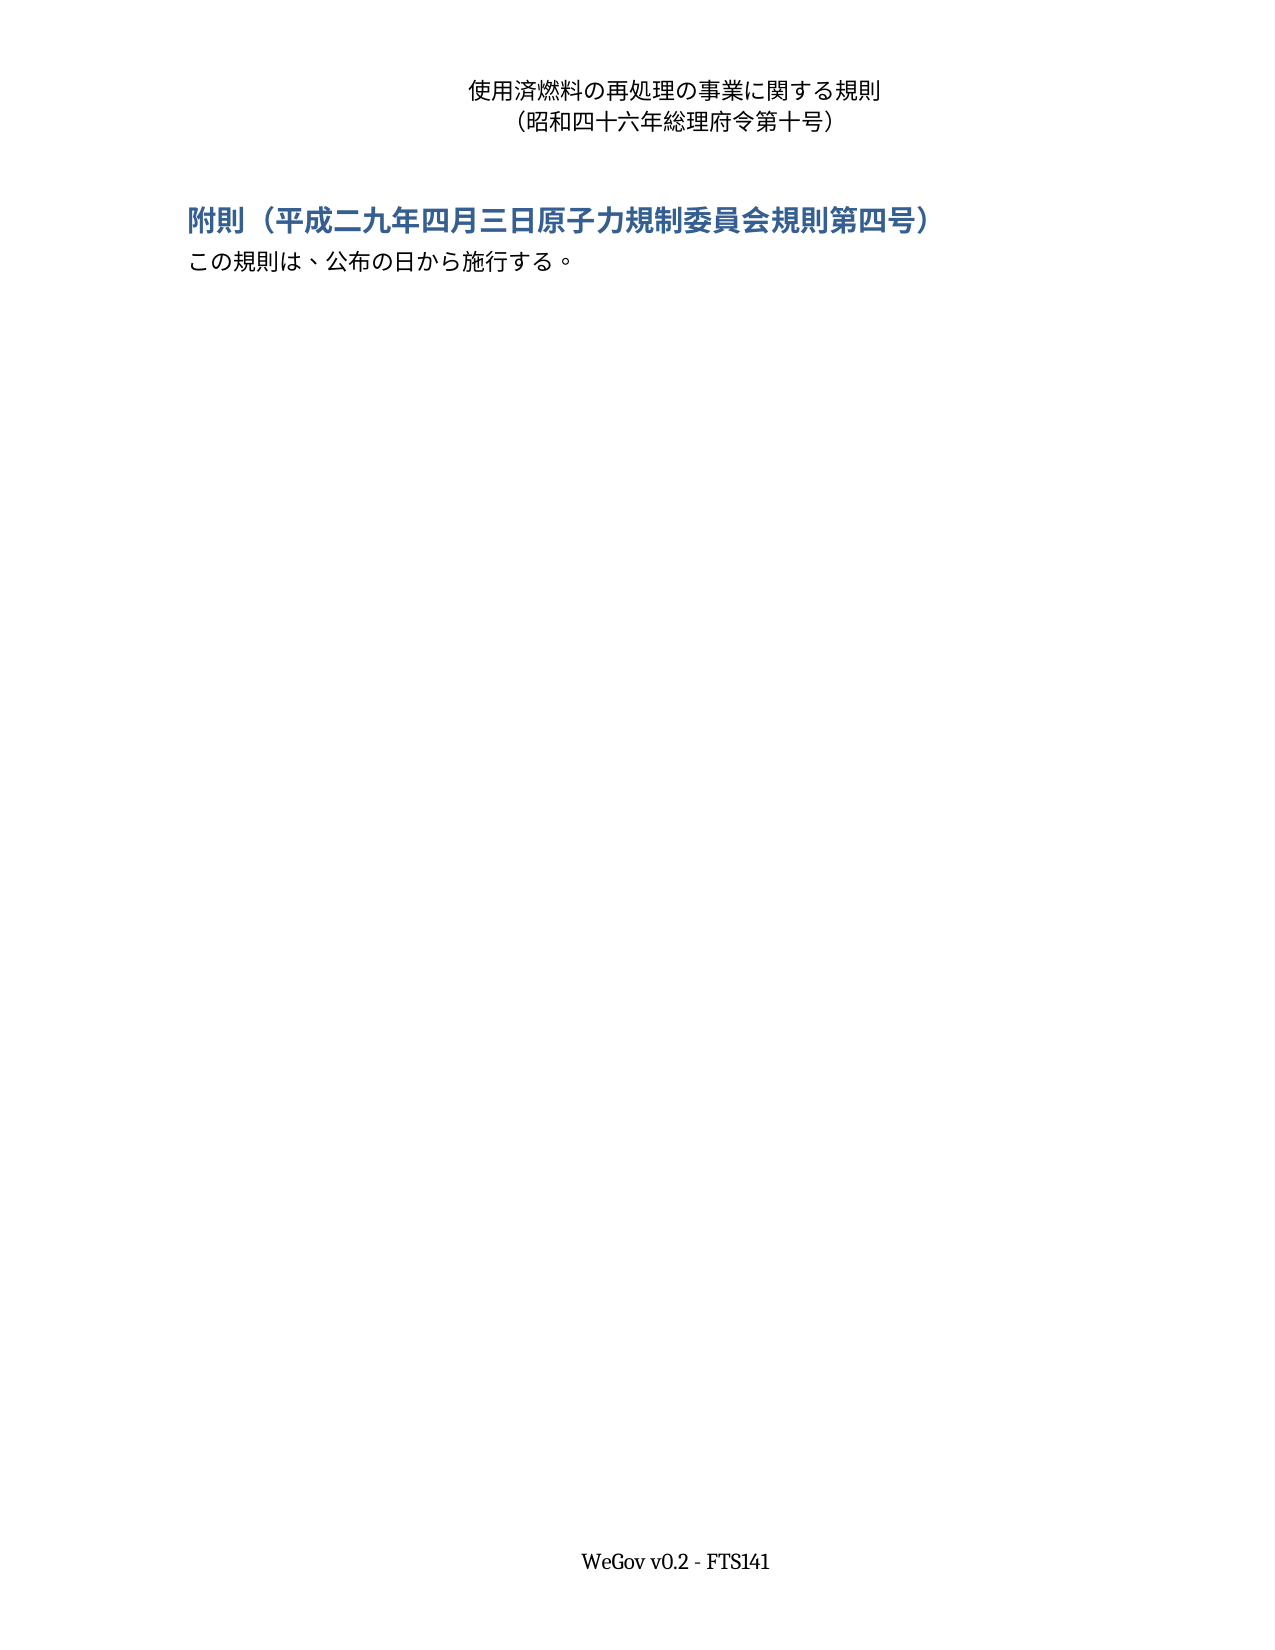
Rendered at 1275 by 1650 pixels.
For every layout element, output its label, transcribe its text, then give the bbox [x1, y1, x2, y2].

text この規則は、公布の日から施行する。 [187, 246, 1087, 277]
subtitle 附則（平成二九年四月三日原子力規制委員会規則第四号） [187, 200, 1087, 240]
